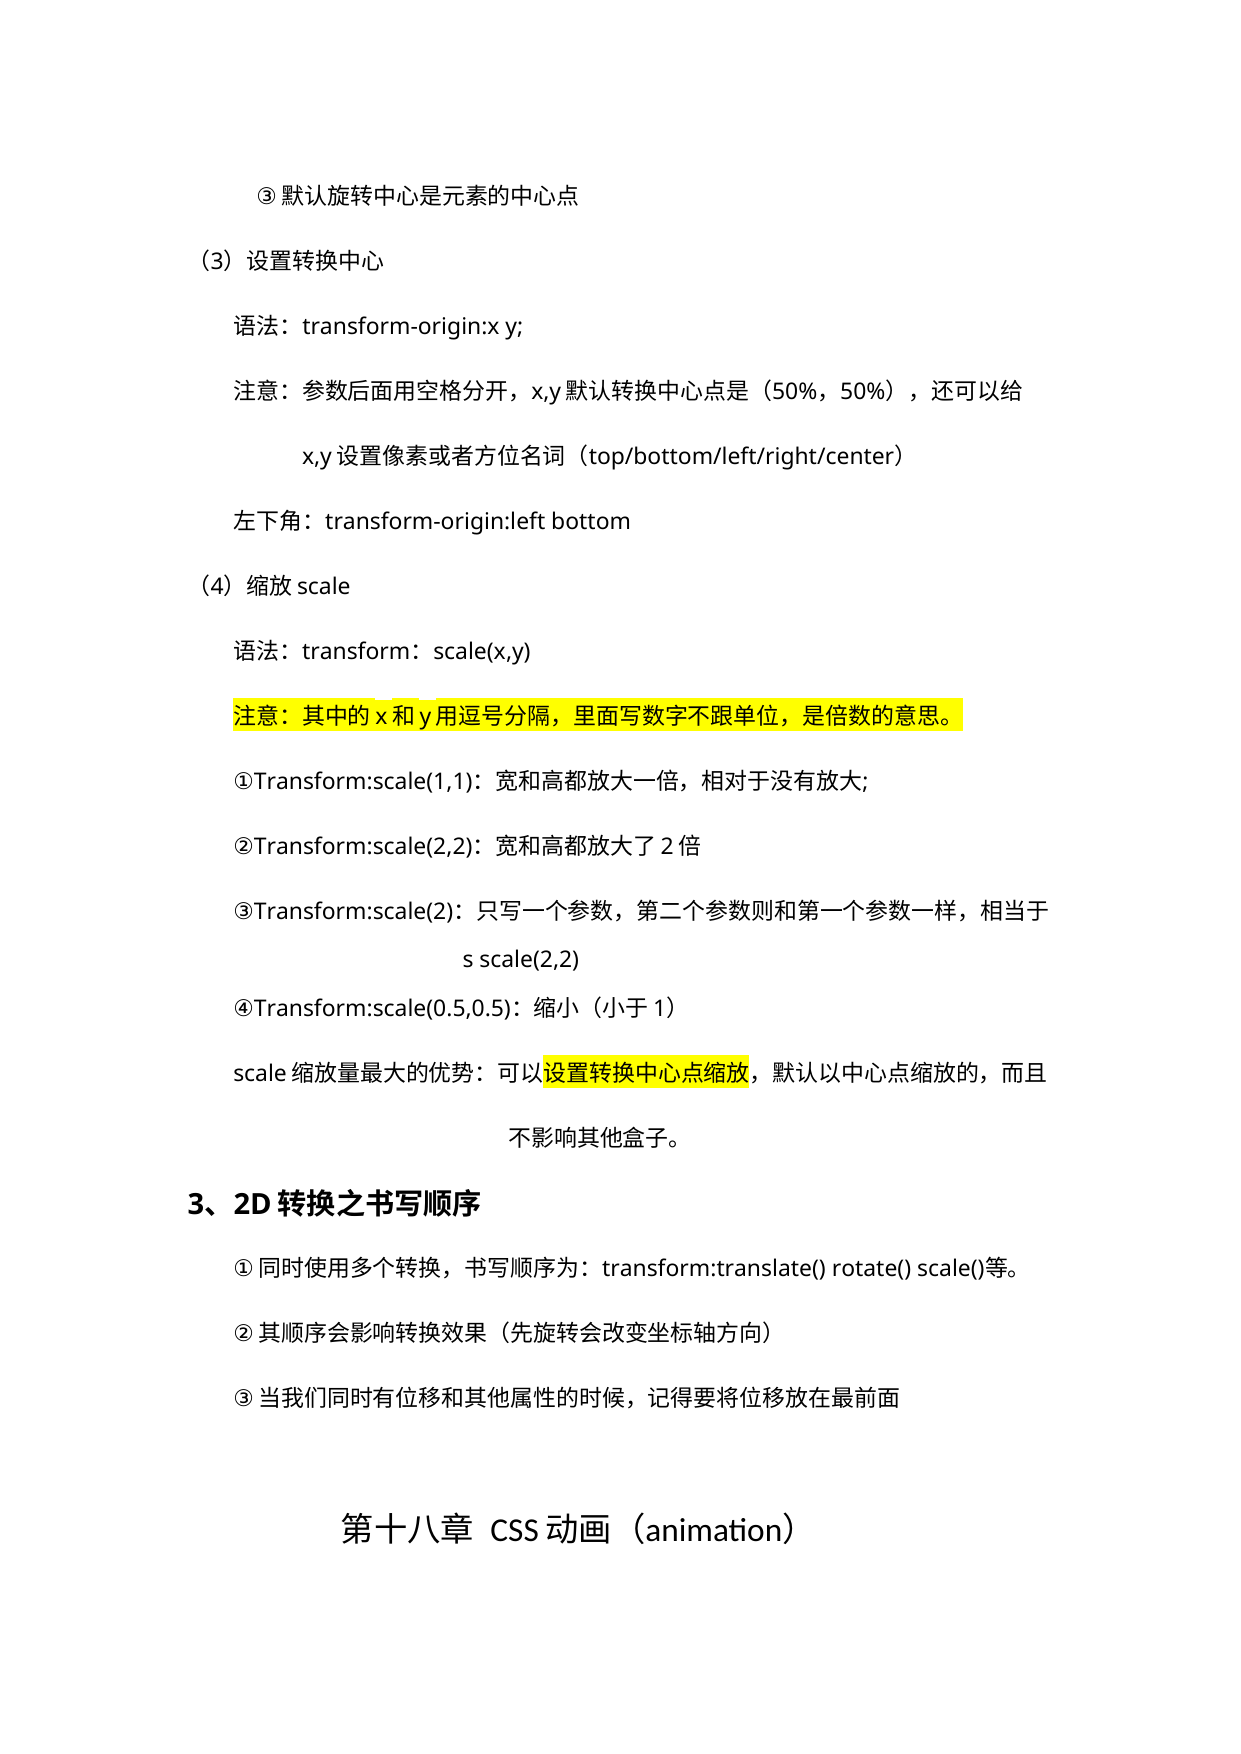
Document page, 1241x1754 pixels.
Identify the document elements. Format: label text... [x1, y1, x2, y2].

list ①同时使用多个转换，书写顺序为：transform:translate() rotate() scale()等。 [233, 1234, 1053, 1299]
list ③默认旋转中心是元素的中心点 [187, 162, 1053, 227]
list 语法：transform：scale(x,y) [233, 617, 1053, 682]
list scale缩放量最大的优势：可以设置转换中心点缩放，默认以中心点缩放的，而且不影响其他盒子。 [233, 1039, 1053, 1169]
list CSS动画（animation） [341, 1494, 1053, 1559]
list 注意：其中的x和y用逗号分隔，里面写数字不跟单位，是倍数的意思。 [233, 682, 1053, 747]
list 注意：参数后面用空格分开，x,y默认转换中心点是（50%，50%），还可以给x,y设置像素或者方位名词（top/bottom/left/right/center） [233, 357, 1053, 487]
list ④Transform:scale(0.5,0.5)：缩小（小于1） [233, 974, 1053, 1039]
list ②其顺序会影响转换效果（先旋转会改变坐标轴方向） [233, 1299, 1053, 1364]
list ①Transform:scale(1,1)：宽和高都放大一倍，相对于没有放大; [233, 747, 1053, 812]
list （3）设置转换中心 [187, 227, 1053, 292]
list ②Transform:scale(2,2)：宽和高都放大了2倍 [233, 812, 1053, 877]
list 3、2D转换之书写顺序 [187, 1169, 1053, 1234]
list 左下角：transform-origin:left bottom [187, 487, 1053, 552]
list ③当我们同时有位移和其他属性的时候，记得要将位移放在最前面 [233, 1364, 1053, 1429]
list ③Transform:scale(2)：只写一个参数，第二个参数则和第一个参数一样，相当于s scale(2,2) [233, 877, 1053, 974]
list 语法：transform-origin:x y; [187, 292, 1053, 357]
list （4）缩放scale [187, 552, 1053, 617]
